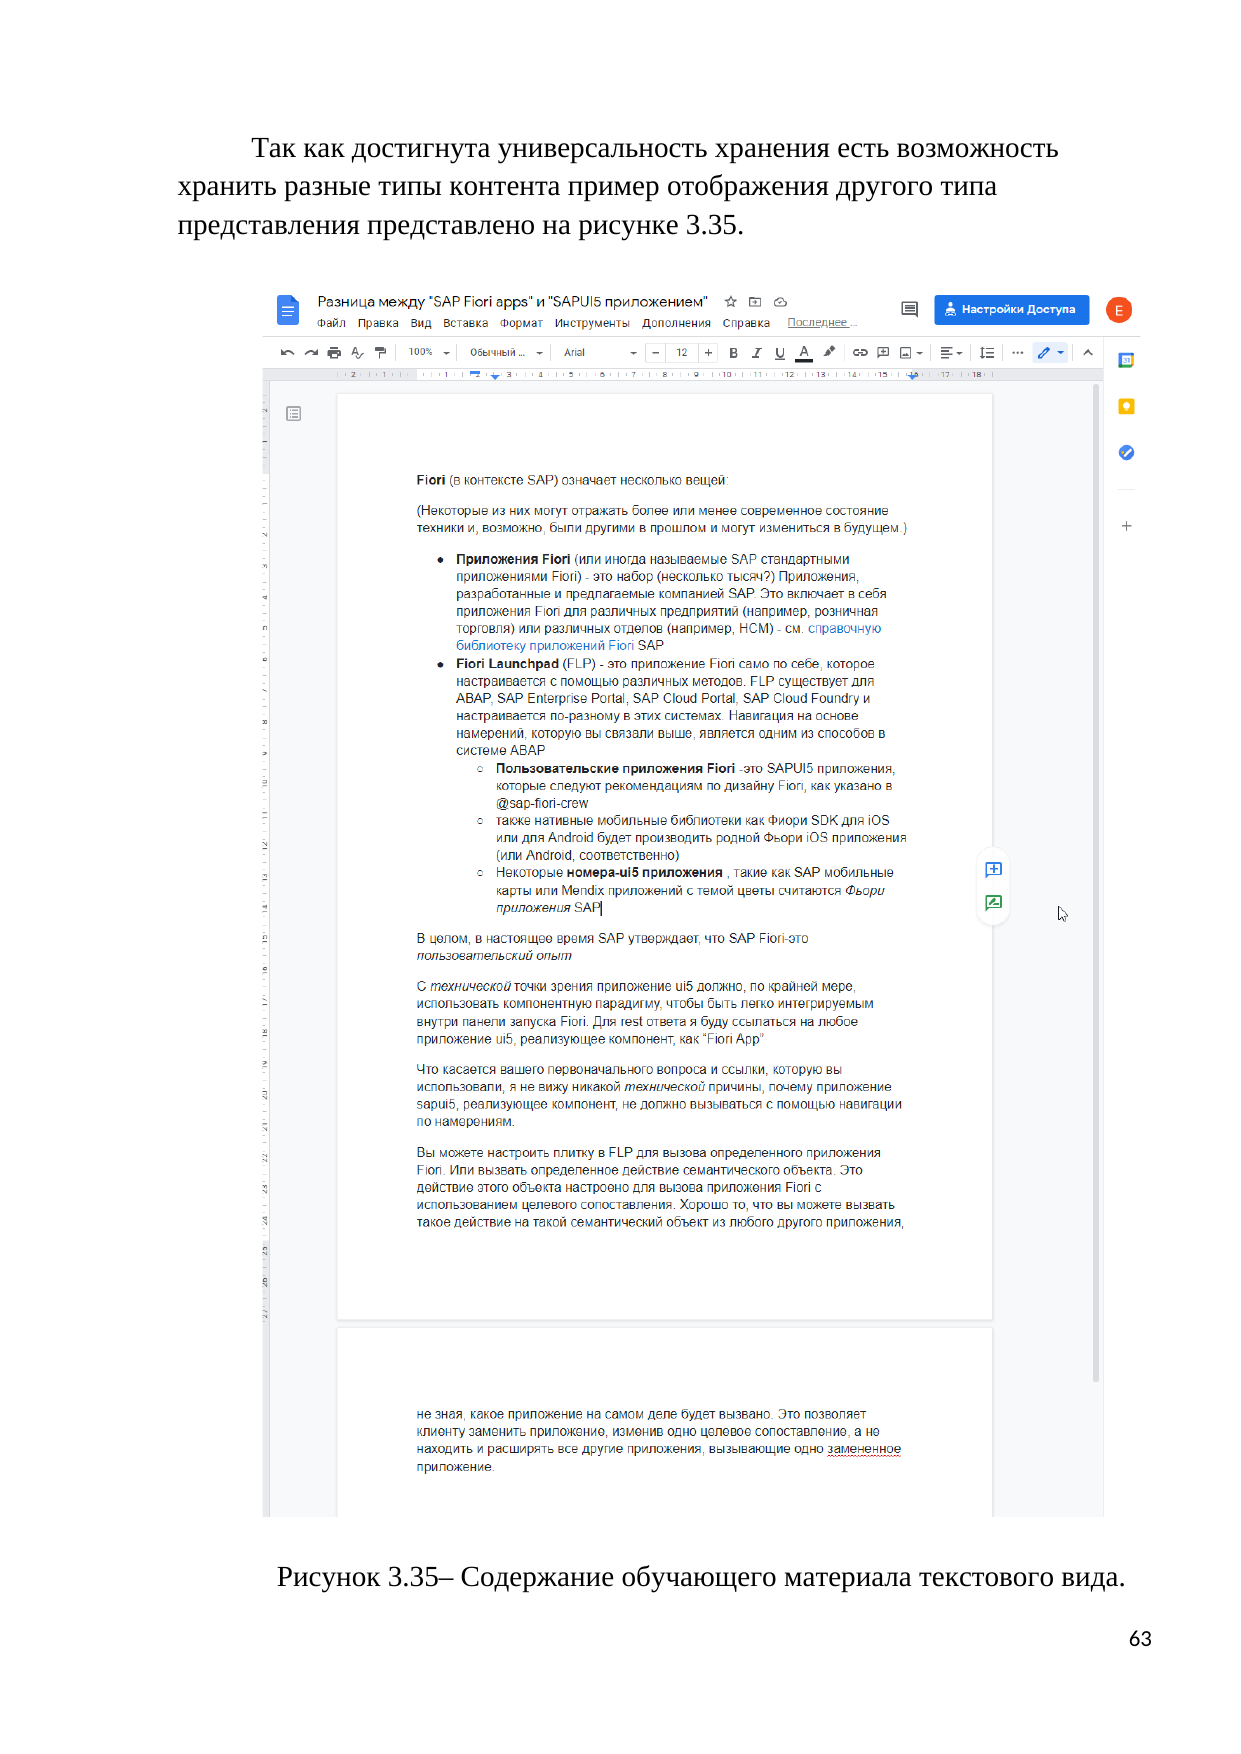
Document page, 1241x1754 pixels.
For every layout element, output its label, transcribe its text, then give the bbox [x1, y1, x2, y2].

text Так как достигнута универсальность хранения есть возможность хранить разные типы контента пример отображения другого типа представления представлено на рисунке 3.35. [177, 130, 1152, 240]
picture [262, 283, 1141, 1517]
text Рисунок 3.35– Содержание обучающего материала текстового вида. [177, 1559, 1152, 1593]
